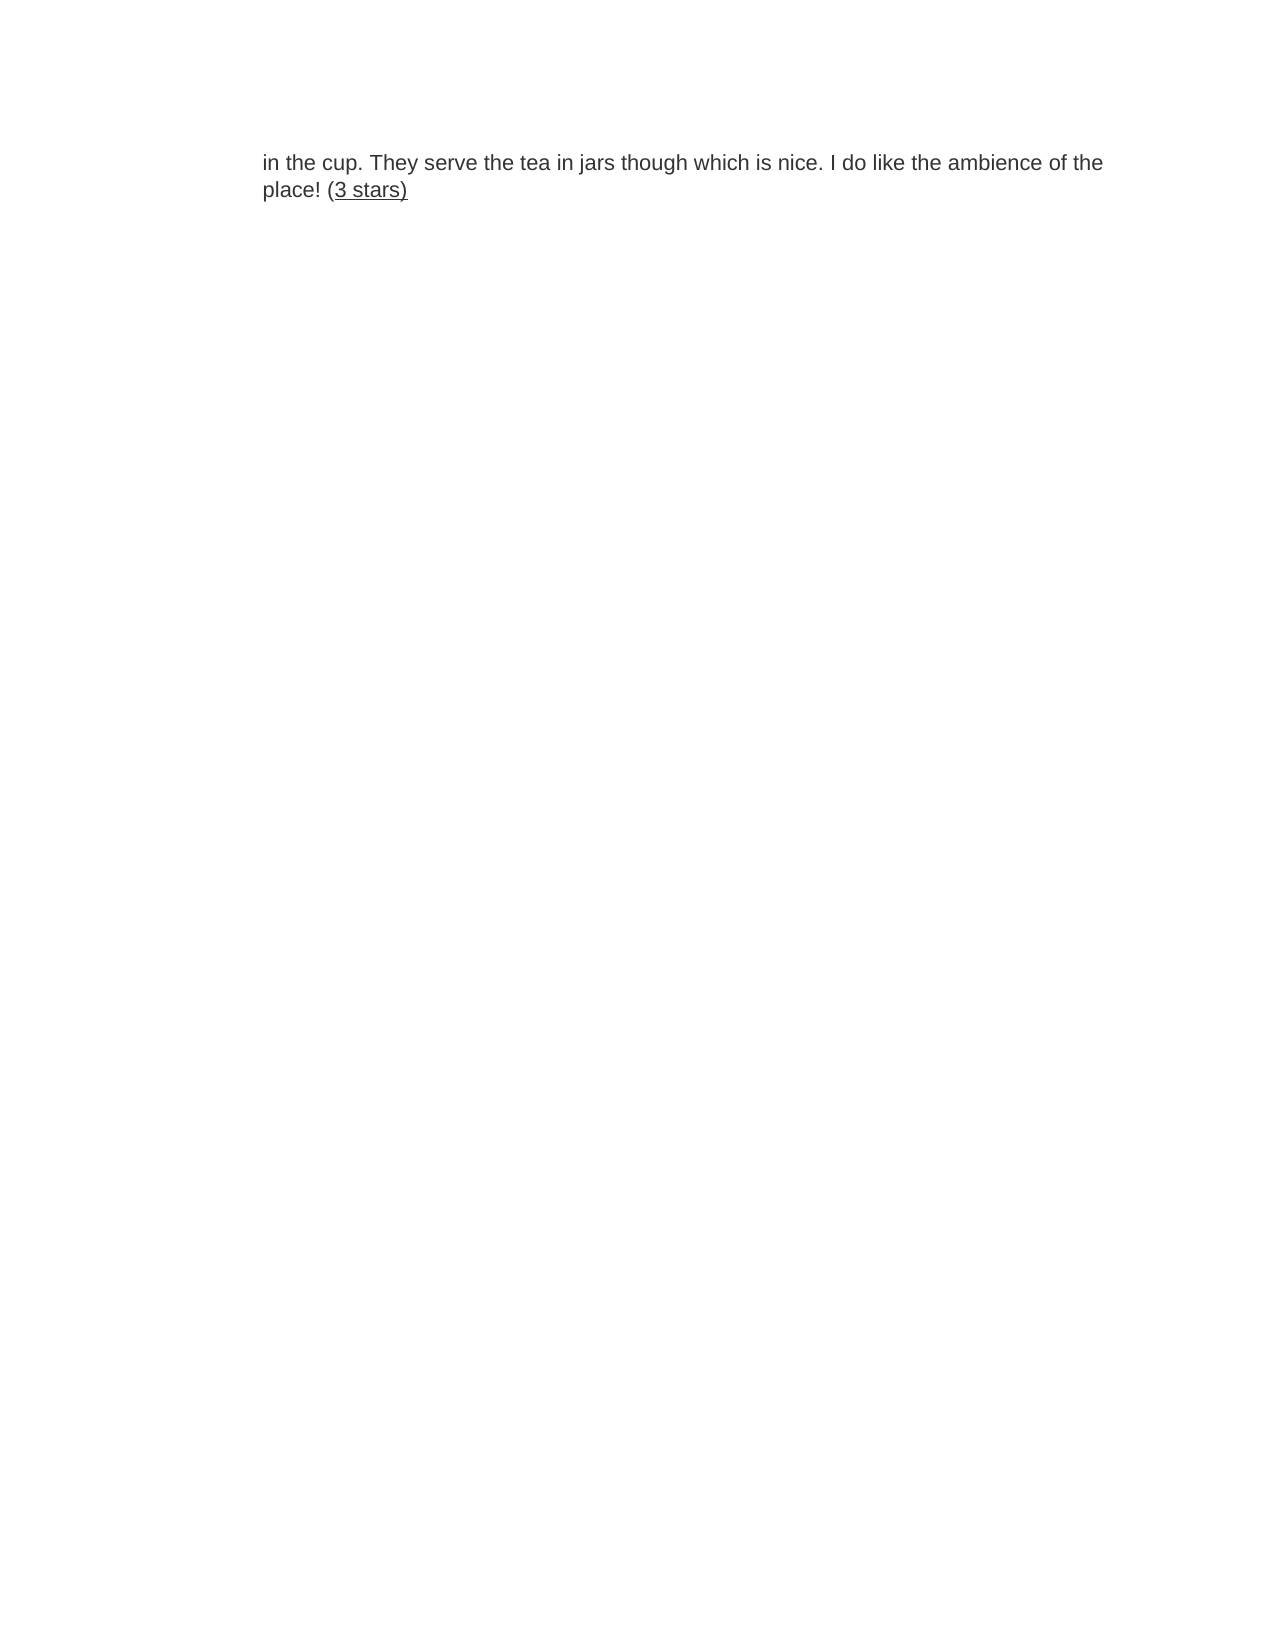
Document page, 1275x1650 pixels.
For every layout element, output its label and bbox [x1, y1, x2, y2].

list [225, 150, 1125, 202]
